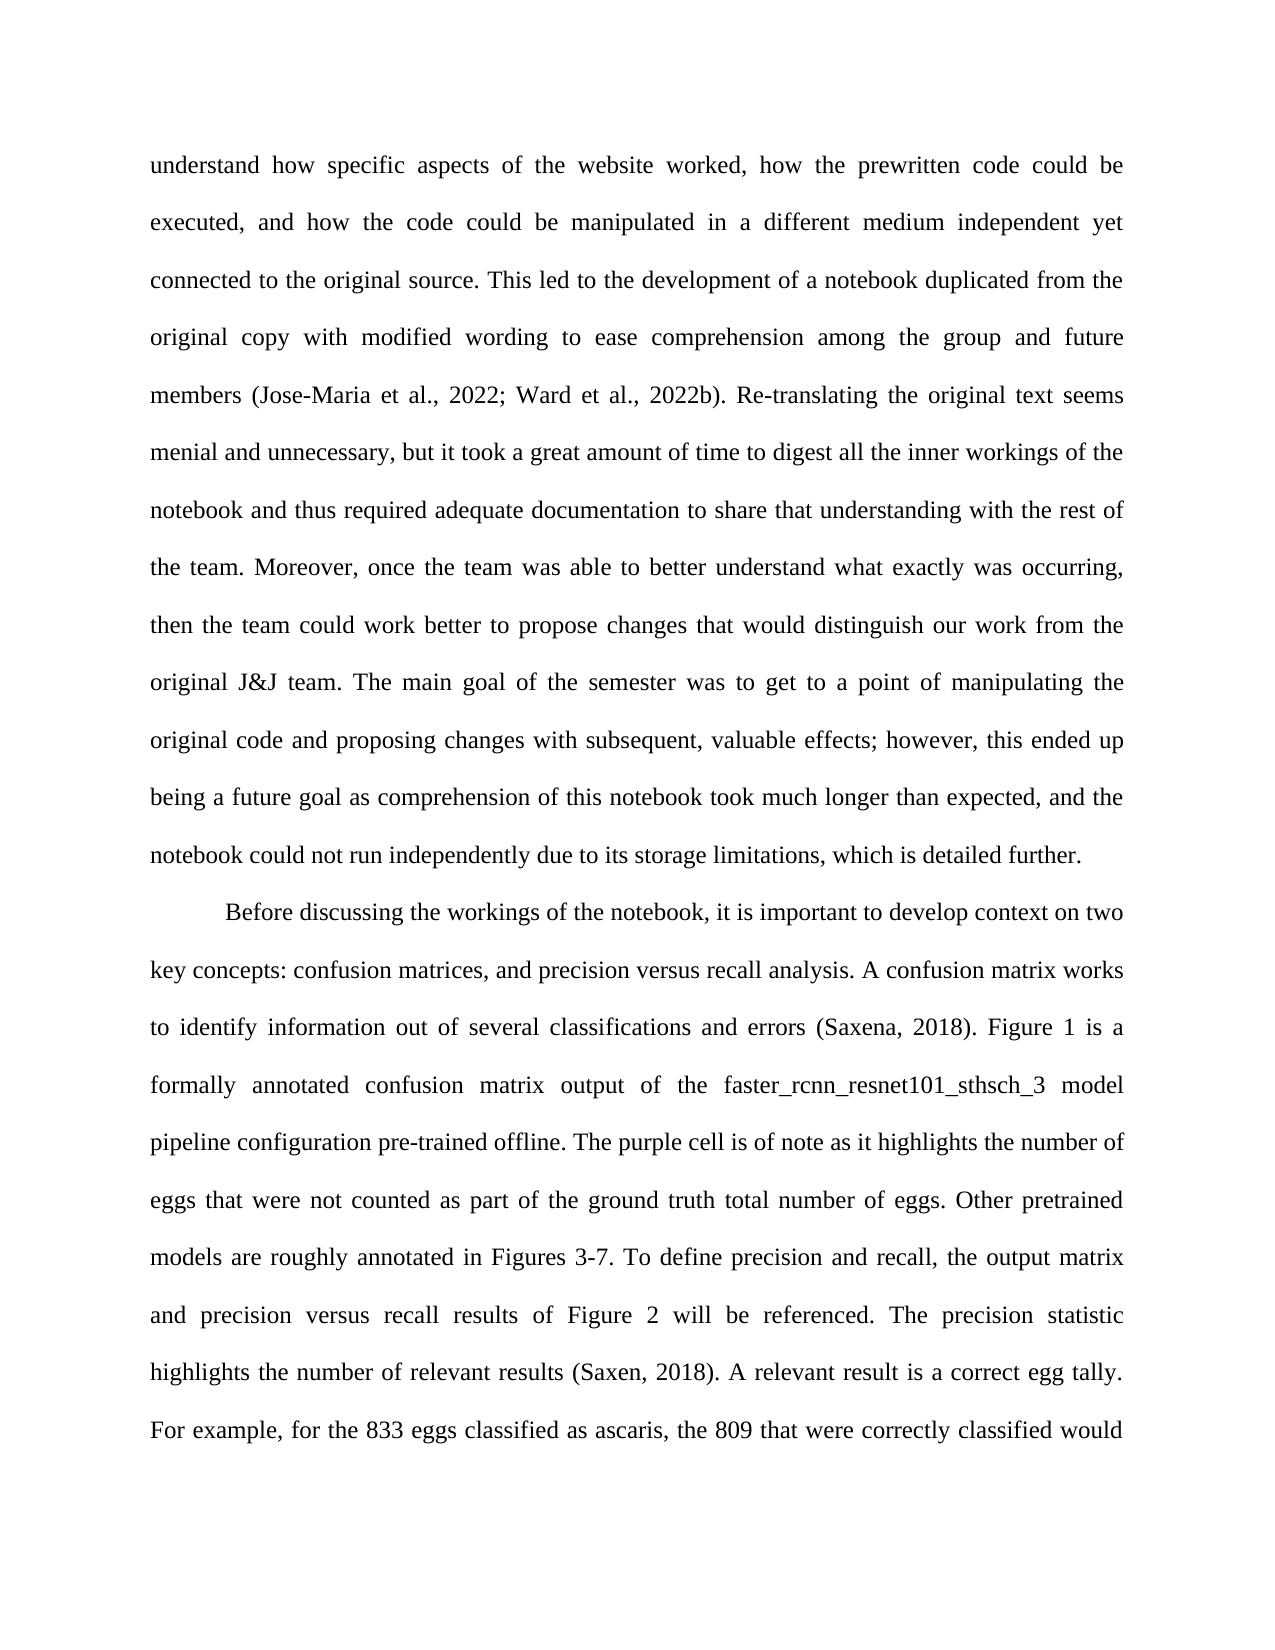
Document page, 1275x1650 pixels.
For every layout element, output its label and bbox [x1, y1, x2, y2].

text [150, 150, 1125, 869]
text [150, 897, 1125, 1444]
